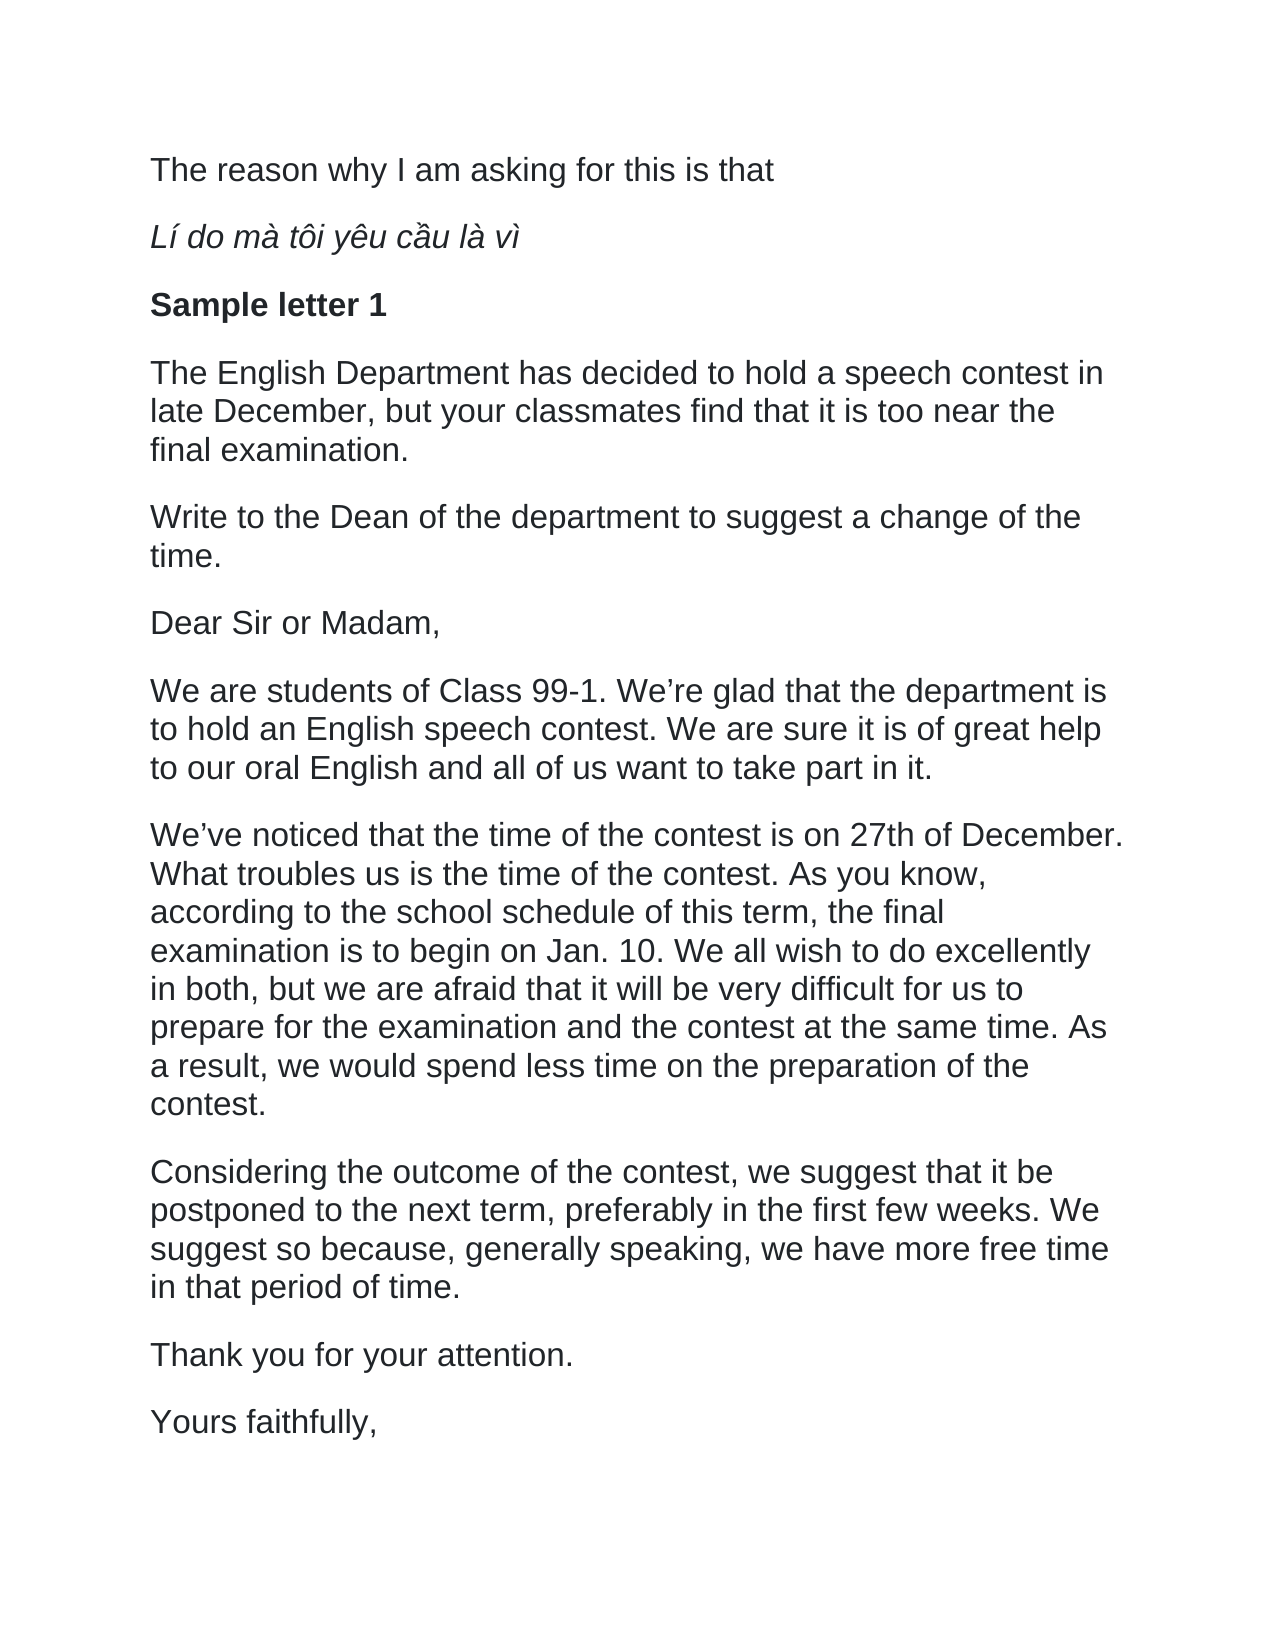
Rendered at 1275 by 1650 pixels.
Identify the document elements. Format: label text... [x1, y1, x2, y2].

text The reason why I am asking for this is that [150, 150, 1125, 188]
text Dear Sir or Madam, [150, 603, 1125, 642]
text Thank you for your attention. [150, 1335, 1125, 1373]
text Sample letter 1 [150, 285, 1125, 324]
text The English Department has decided to hold a speech contest in late December, but your classmates find that it is too near the final examination. [150, 353, 1125, 468]
text Yours faithfully, [150, 1403, 1125, 1441]
text Write to the Dean of the department to suggest a change of the time. [150, 497, 1125, 574]
text Considering the outcome of the contest, we suggest that it be postponed to the next term, preferably in the first few weeks. We suggest so because, generally speaking, we have more free time in that period of time. [150, 1152, 1125, 1306]
text Lí do mà tôi yêu cầu là vì [150, 218, 1125, 256]
text We’ve noticed that the time of the contest is on 27th of December. What troubles us is the time of the contest. As you know, according to the school schedule of this term, the final examination is to begin on Jan. 10. We all wish to do excellently in both, but we are afraid that it will be very difficult for us to prepare for the examination and the contest at the same time. As a result, we would spend less time on the preparation of the contest. [150, 815, 1125, 1123]
text We are students of Class 99-1. We’re glad that the department is to hold an English speech contest. We are sure it is of great help to our oral English and all of us want to take part in it. [150, 671, 1125, 786]
